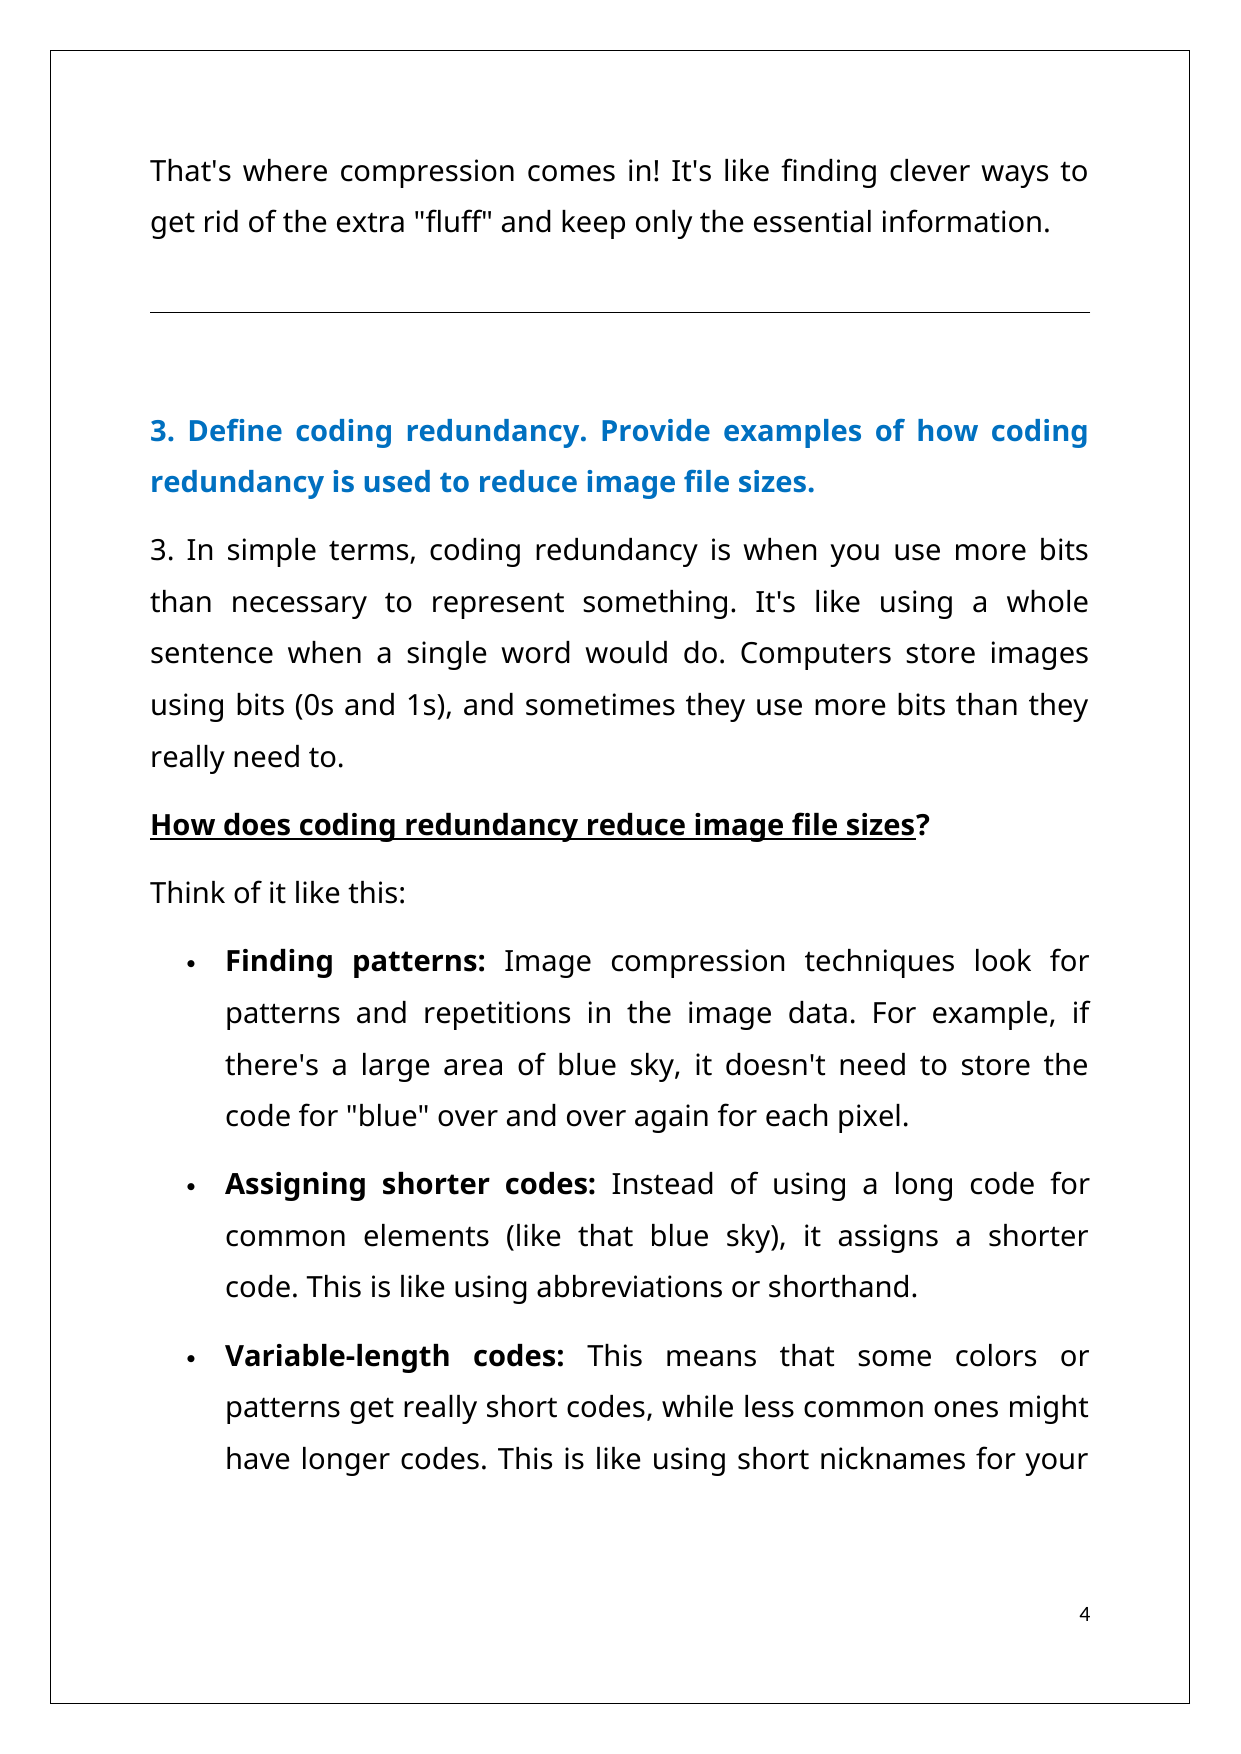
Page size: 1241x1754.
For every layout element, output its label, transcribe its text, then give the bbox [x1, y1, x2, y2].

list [187, 1335, 1090, 1478]
text How does coding redundancy reduce image file sizes? [150, 804, 1090, 844]
list Finding patterns: Image compression techniques look for patterns and repetitions in the image data. For example, if there's a large area of blue sky, it doesn't need to store the code for "blue" over and over again for each pixel. [187, 941, 1090, 1135]
text 3. Define coding redundancy. Provide examples of how coding redundancy is used to reduce image file sizes. [150, 410, 1090, 501]
text 3. In simple terms, coding redundancy is when you use more bits than necessary to represent something. It's like using a whole sentence when a single word would do. Computers store images using bits (0s and 1s), and sometimes they use more bits than they really need to. [150, 530, 1090, 776]
list Assigning shorter codes: Instead of using a long code for common elements (like that blue sky), it assigns a shorter code. This is like using abbreviations or shorthand. [187, 1163, 1090, 1306]
text That's where compression comes in! It's like finding clever ways to get rid of the extra "fluff" and keep only the essential information. [150, 150, 1090, 241]
text Think of it like this: [150, 872, 1090, 912]
